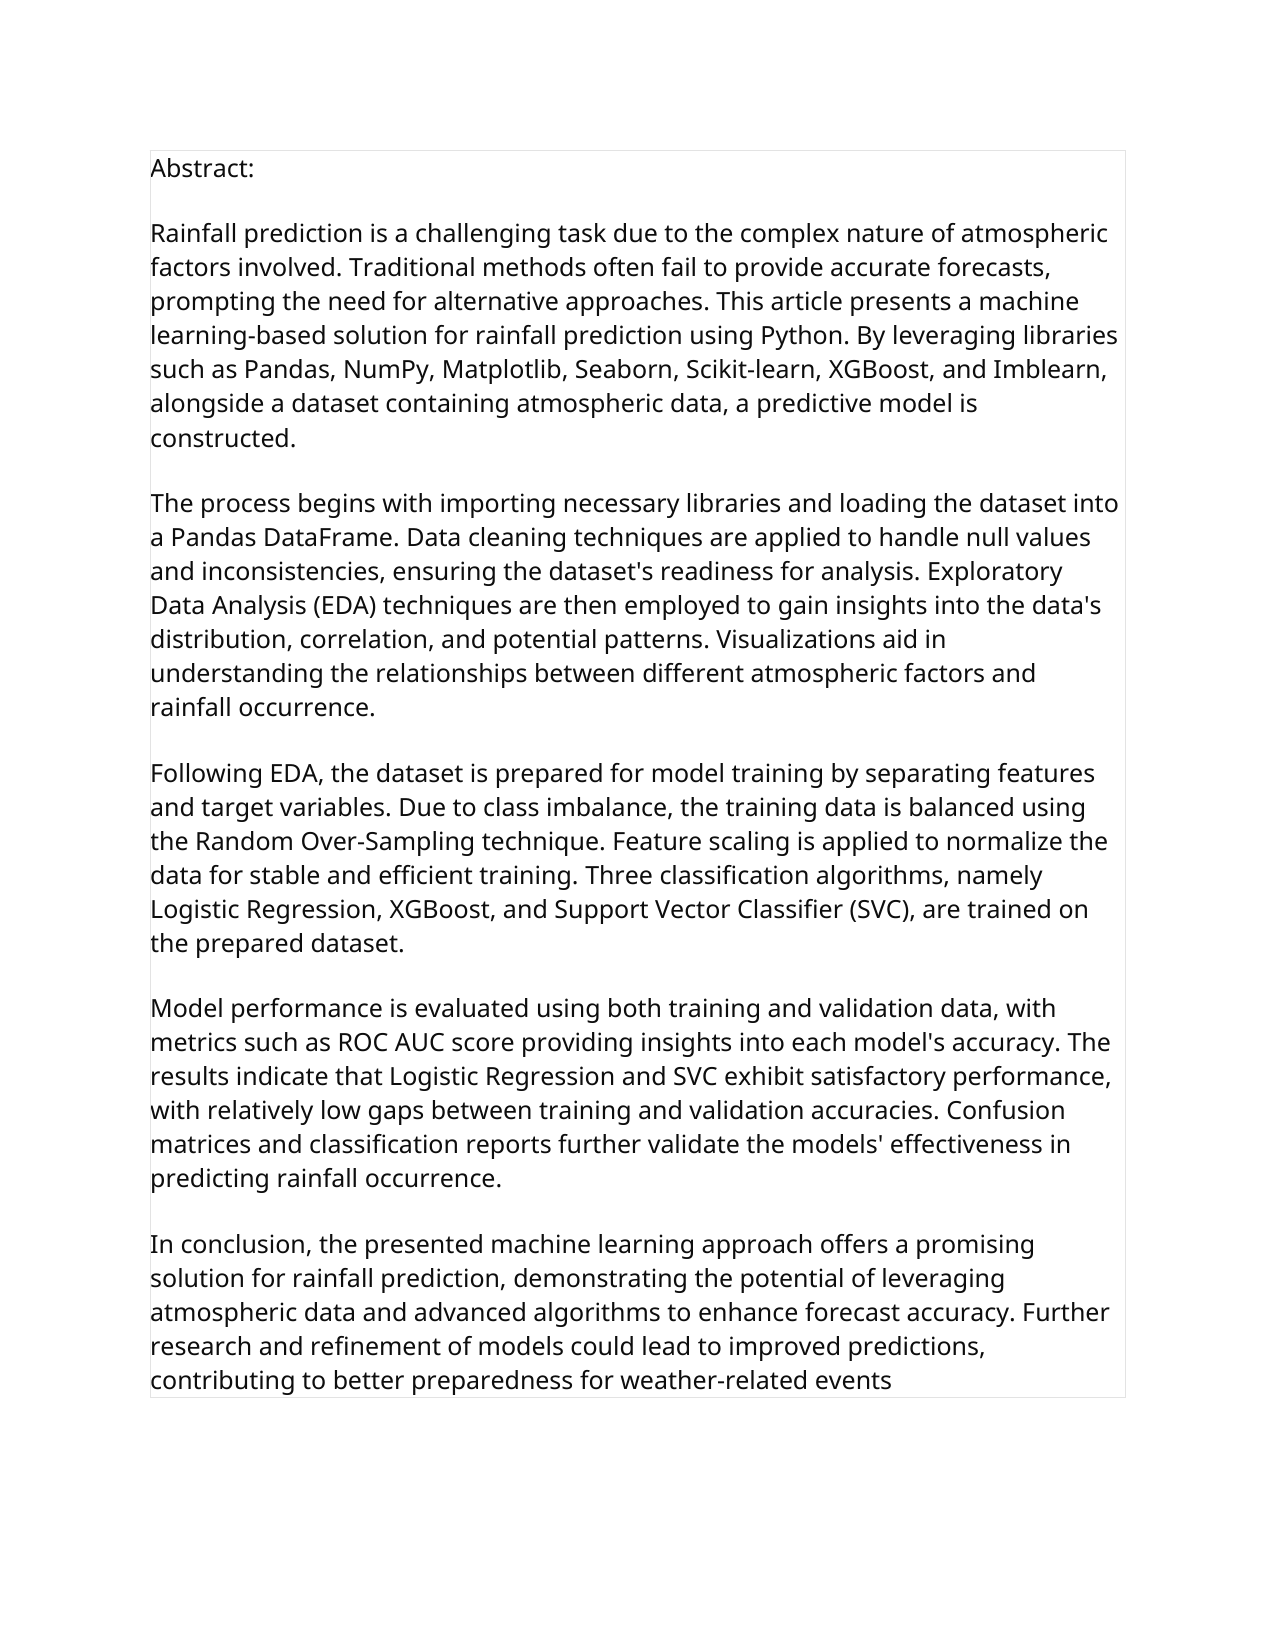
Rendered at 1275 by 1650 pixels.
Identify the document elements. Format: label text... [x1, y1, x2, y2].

text The process begins with importing necessary libraries and loading the dataset into a Pandas DataFrame. Data cleaning techniques are applied to handle null values and inconsistencies, ensuring the dataset's readiness for analysis. Exploratory Data Analysis (EDA) techniques are then employed to gain insights into the data's distribution, correlation, and potential patterns. Visualizations aid in understanding the relationships between different atmospheric factors and rainfall occurrence. [151, 485, 1125, 724]
text Rainfall prediction is a challenging task due to the complex nature of atmospheric factors involved. Traditional methods often fail to provide accurate forecasts, prompting the need for alternative approaches. This article presents a machine learning-based solution for rainfall prediction using Python. By leveraging libraries such as Pandas, NumPy, Matplotlib, Seaborn, Scikit-learn, XGBoost, and Imblearn, alongside a dataset containing atmospheric data, a predictive model is constructed. [151, 215, 1125, 454]
text Model performance is evaluated using both training and validation data, with metrics such as ROC AUC score providing insights into each model's accuracy. The results indicate that Logistic Regression and SVC exhibit satisfactory performance, with relatively low gaps between training and validation accuracies. Confusion matrices and classification reports further validate the models' effectiveness in predicting rainfall occurrence. [151, 990, 1125, 1195]
text Abstract: [151, 151, 1125, 184]
text In conclusion, the presented machine learning approach offers a promising solution for rainfall prediction, demonstrating the potential of leveraging atmospheric data and advanced algorithms to enhance forecast accuracy. Further research and refinement of models could lead to improved predictions, contributing to better preparedness for weather-related events [151, 1226, 1125, 1397]
text Following EDA, the dataset is prepared for model training by separating features and target variables. Due to class imbalance, the training data is balanced using the Random Over-Sampling technique. Feature scaling is applied to normalize the data for stable and efficient training. Three classification algorithms, namely Logistic Regression, XGBoost, and Support Vector Classifier (SVC), are trained on the prepared dataset. [151, 755, 1125, 959]
